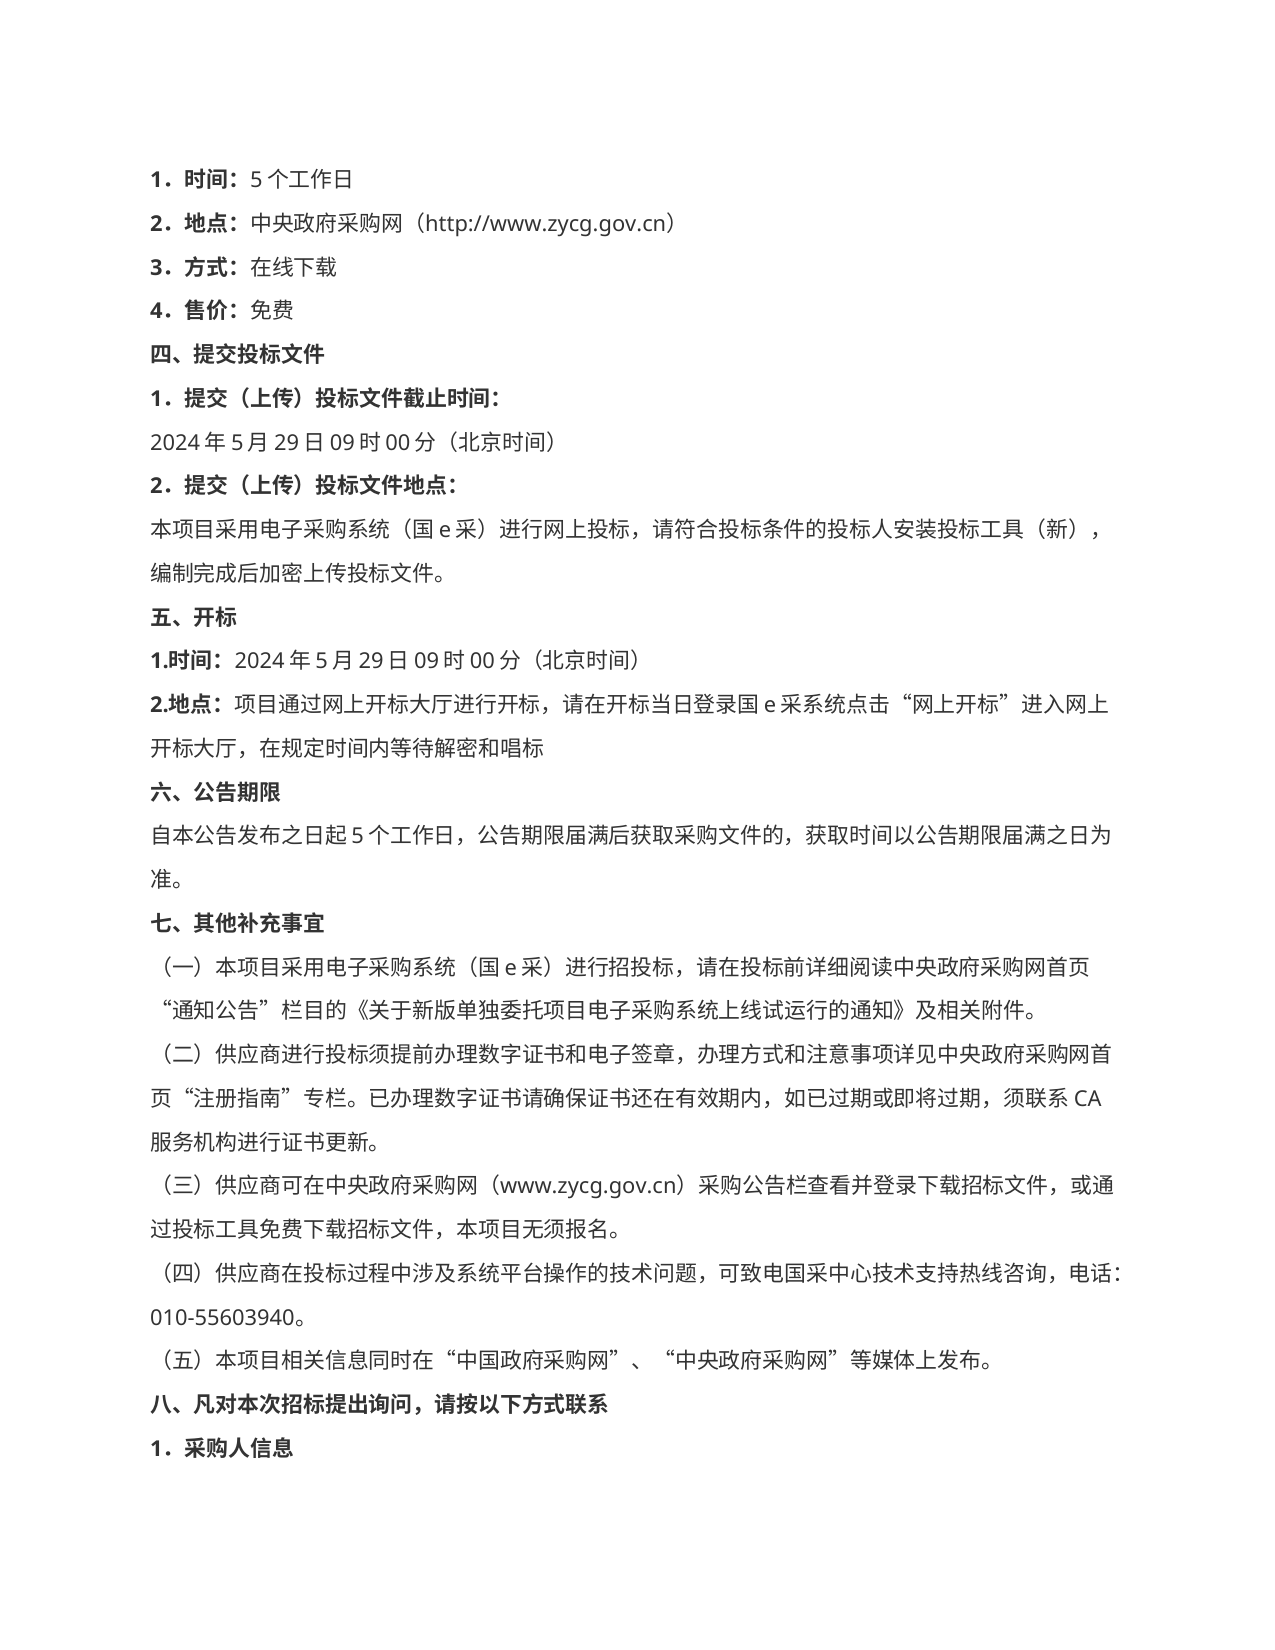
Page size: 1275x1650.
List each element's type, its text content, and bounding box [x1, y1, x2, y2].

text （五）本项目相关信息同时在“中国政府采购网”、“中央政府采购网”等媒体上发布。 [150, 1331, 1125, 1375]
text （三）供应商可在中央政府采购网（www.zycg.gov.cn）采购公告栏查看并登录下载招标文件，或通过投标工具免费下载招标文件，本项目无须报名。 [150, 1156, 1125, 1244]
text 2.地点：项目通过网上开标大厅进行开标，请在开标当日登录国e采系统点击“网上开标”进入网上开标大厅，在规定时间内等待解密和唱标 [150, 675, 1125, 762]
text 2．地点：中央政府采购网（http://www.zycg.gov.cn） [150, 194, 1125, 237]
text （四）供应商在投标过程中涉及系统平台操作的技术问题，可致电国采中心技术支持热线咨询，电话：010-55603940。 [150, 1244, 1125, 1331]
text 2024年5月29日09时00分（北京时间） [150, 412, 1125, 456]
text 1．提交（上传）投标文件截止时间： [150, 369, 1125, 412]
text 1.时间：2024年5月29日09时00分（北京时间） [150, 631, 1125, 675]
text 五、开标 [150, 587, 1125, 631]
text 六、公告期限 [150, 762, 1125, 806]
text 4．售价：免费 [150, 281, 1125, 325]
text 七、其他补充事宜 [150, 894, 1125, 937]
text （二）供应商进行投标须提前办理数字证书和电子签章，办理方式和注意事项详见中央政府采购网首页“注册指南”专栏。已办理数字证书请确保证书还在有效期内，如已过期或即将过期，须联系 CA 服务机构进行证书更新。 [150, 1025, 1125, 1156]
text （一）本项目采用电子采购系统（国e采）进行招投标，请在投标前详细阅读中央政府采购网首页“通知公告”栏目的《关于新版单独委托项目电子采购系统上线试运行的通知》及相关附件。 [150, 937, 1125, 1025]
text 1．采购人信息 [150, 1419, 1125, 1462]
text 八、凡对本次招标提出询问，请按以下方式联系 [150, 1375, 1125, 1419]
text 自本公告发布之日起5个工作日，公告期限届满后获取采购文件的，获取时间以公告期限届满之日为准。 [150, 806, 1125, 894]
text 本项目采用电子采购系统（国e采）进行网上投标，请符合投标条件的投标人安装投标工具（新），编制完成后加密上传投标文件。 [150, 500, 1125, 587]
text 四、提交投标文件 [150, 325, 1125, 369]
text 1．时间：5个工作日 [150, 150, 1125, 194]
text 3．方式：在线下载 [150, 237, 1125, 281]
text 2．提交（上传）投标文件地点： [150, 456, 1125, 500]
